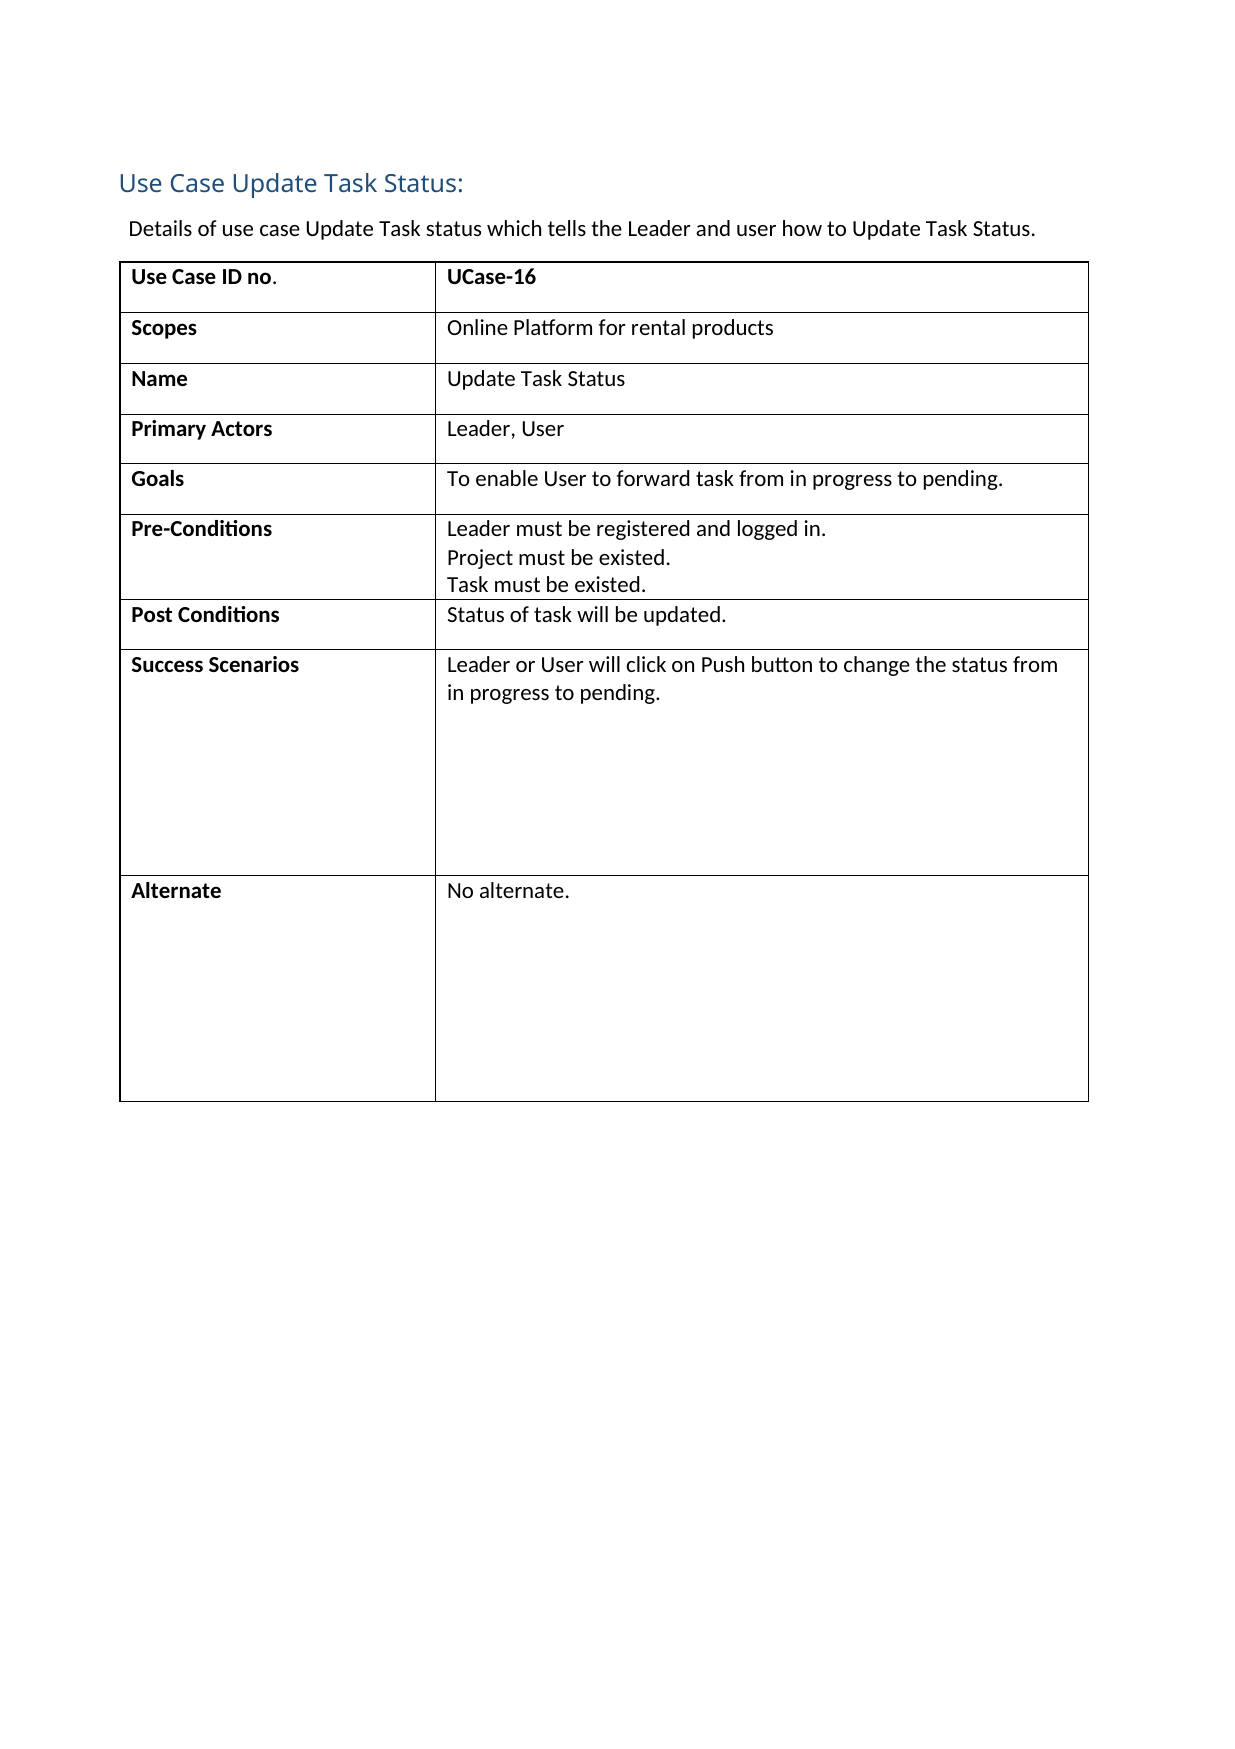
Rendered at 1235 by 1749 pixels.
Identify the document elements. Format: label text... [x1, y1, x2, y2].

table_cell Status of task will be updated. [436, 600, 1088, 649]
table_cell Pre-Conditions [121, 515, 435, 599]
table_cell Success Scenarios [121, 650, 435, 875]
table_cell Goals [121, 464, 435, 513]
table_cell Leader, User [436, 415, 1088, 463]
table_cell Online Platform for rental products [436, 313, 1088, 363]
table_cell Leader must be registered and logged in. Project must be existed. Task must be existed. [436, 515, 1088, 599]
table_cell No alternate. [436, 876, 1088, 1101]
table_header Use Case ID no. [121, 263, 435, 312]
table_header UCase-16 [436, 263, 1088, 312]
table_cell To enable User to forward task from in progress to pending. [436, 464, 1088, 513]
table_cell Alternate [121, 876, 435, 1101]
table_cell Post Conditions [121, 600, 435, 649]
table_cell Update Task Status [436, 364, 1088, 413]
table_cell Name [121, 364, 435, 413]
text Details of use case Update Task status which tells the Leader and user how to Update Task Status. [118, 214, 1116, 242]
table_cell Primary Actors [121, 415, 435, 463]
subtitle Use Case Update Task Status: [118, 165, 1110, 199]
table_cell Scopes [121, 313, 435, 363]
table_cell Leader or User will click on Push button to change the status from in progress to pending. [436, 650, 1088, 875]
